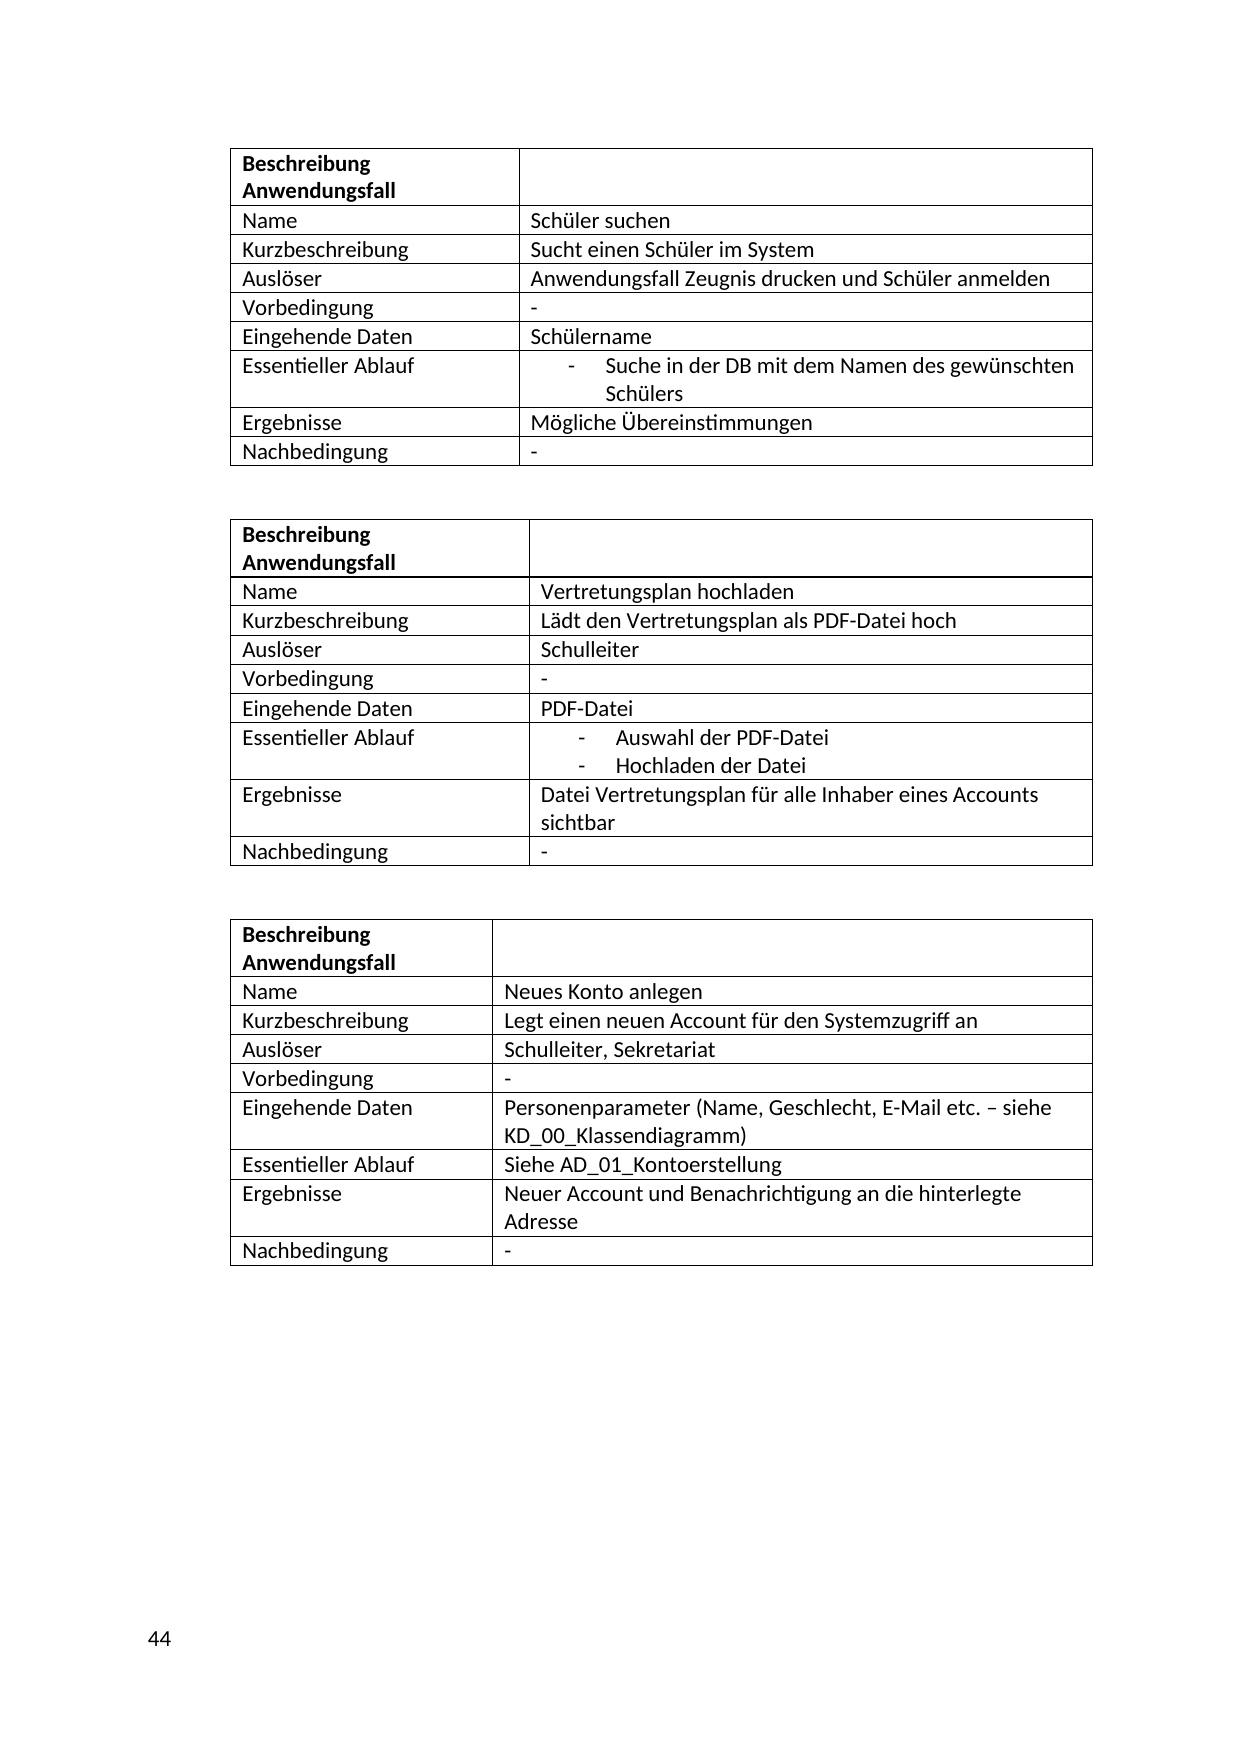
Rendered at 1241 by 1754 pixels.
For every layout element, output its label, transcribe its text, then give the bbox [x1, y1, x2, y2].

table_cell Suche in der DB mit dem Namen des gewünschten Schülers [520, 351, 1092, 407]
table_cell Name [231, 206, 519, 234]
table_header [530, 520, 1092, 576]
table_cell Kurzbeschreibung [231, 606, 529, 634]
table_cell Datei Vertretungsplan für alle Inhaber eines Accounts sichtbar [530, 780, 1092, 836]
table_header Beschreibung Anwendungsfall [231, 520, 529, 576]
table_cell Anwendungsfall Zeugnis drucken und Schüler anmelden [520, 264, 1092, 292]
table_cell Legt einen neuen Account für den Systemzugriff an [493, 1006, 1092, 1034]
table_cell Auslöser [231, 636, 529, 663]
table_cell Sucht einen Schüler im System [520, 235, 1092, 263]
table_cell Nachbedingung [231, 437, 519, 465]
table_cell Schüler suchen [520, 206, 1092, 234]
table_cell - [530, 665, 1092, 693]
table_cell Personenparameter (Name, Geschlecht, E-Mail etc. – siehe KD_00_Klassendiagramm) [493, 1093, 1092, 1149]
table_cell Vertretungsplan hochladen [530, 578, 1092, 605]
table_cell Siehe AD_01_Kontoerstellung [493, 1150, 1092, 1178]
table_cell Essentieller Ablauf [231, 1150, 492, 1178]
table_cell - [493, 1237, 1092, 1264]
table_cell Vorbedingung [231, 665, 529, 693]
table_header [493, 920, 1092, 976]
table_cell Eingehende Daten [231, 1093, 492, 1149]
table_cell PDF-Datei [530, 694, 1092, 722]
table_cell Neuer Account und Benachrichtigung an die hinterlegte Adresse [493, 1180, 1092, 1236]
table_cell Ergebnisse [231, 1180, 492, 1236]
table_cell Nachbedingung [231, 837, 529, 865]
table_cell - [520, 437, 1092, 465]
table_cell Kurzbeschreibung [231, 235, 519, 263]
table_cell Ergebnisse [231, 780, 529, 836]
table_cell Auswahl der PDF-Datei Hochladen der Datei [530, 723, 1092, 779]
table_cell Schulleiter [530, 636, 1092, 663]
table_header [520, 149, 1092, 205]
table_cell Vorbedingung [231, 293, 519, 321]
table_cell - [520, 293, 1092, 321]
table_cell Eingehende Daten [231, 694, 529, 722]
table_cell Essentieller Ablauf [231, 723, 529, 779]
table_cell - [530, 837, 1092, 865]
table_cell Schulleiter, Sekretariat [493, 1035, 1092, 1063]
table_cell Name [231, 578, 529, 605]
table_cell Ergebnisse [231, 408, 519, 436]
table_header Beschreibung Anwendungsfall [231, 920, 492, 976]
table_cell Schülername [520, 322, 1092, 350]
table_cell Name [231, 977, 492, 1005]
table_cell Lädt den Vertretungsplan als PDF-Datei hoch [530, 606, 1092, 634]
table_cell Nachbedingung [231, 1237, 492, 1264]
table_cell Neues Konto anlegen [493, 977, 1092, 1005]
table_cell Vorbedingung [231, 1064, 492, 1092]
table_cell Eingehende Daten [231, 322, 519, 350]
table_cell Auslöser [231, 1035, 492, 1063]
table_cell - [493, 1064, 1092, 1092]
table_cell Essentieller Ablauf [231, 351, 519, 407]
table_cell Kurzbeschreibung [231, 1006, 492, 1034]
table_cell Mögliche Übereinstimmungen [520, 408, 1092, 436]
table_cell Auslöser [231, 264, 519, 292]
table_header Beschreibung Anwendungsfall [231, 149, 519, 205]
